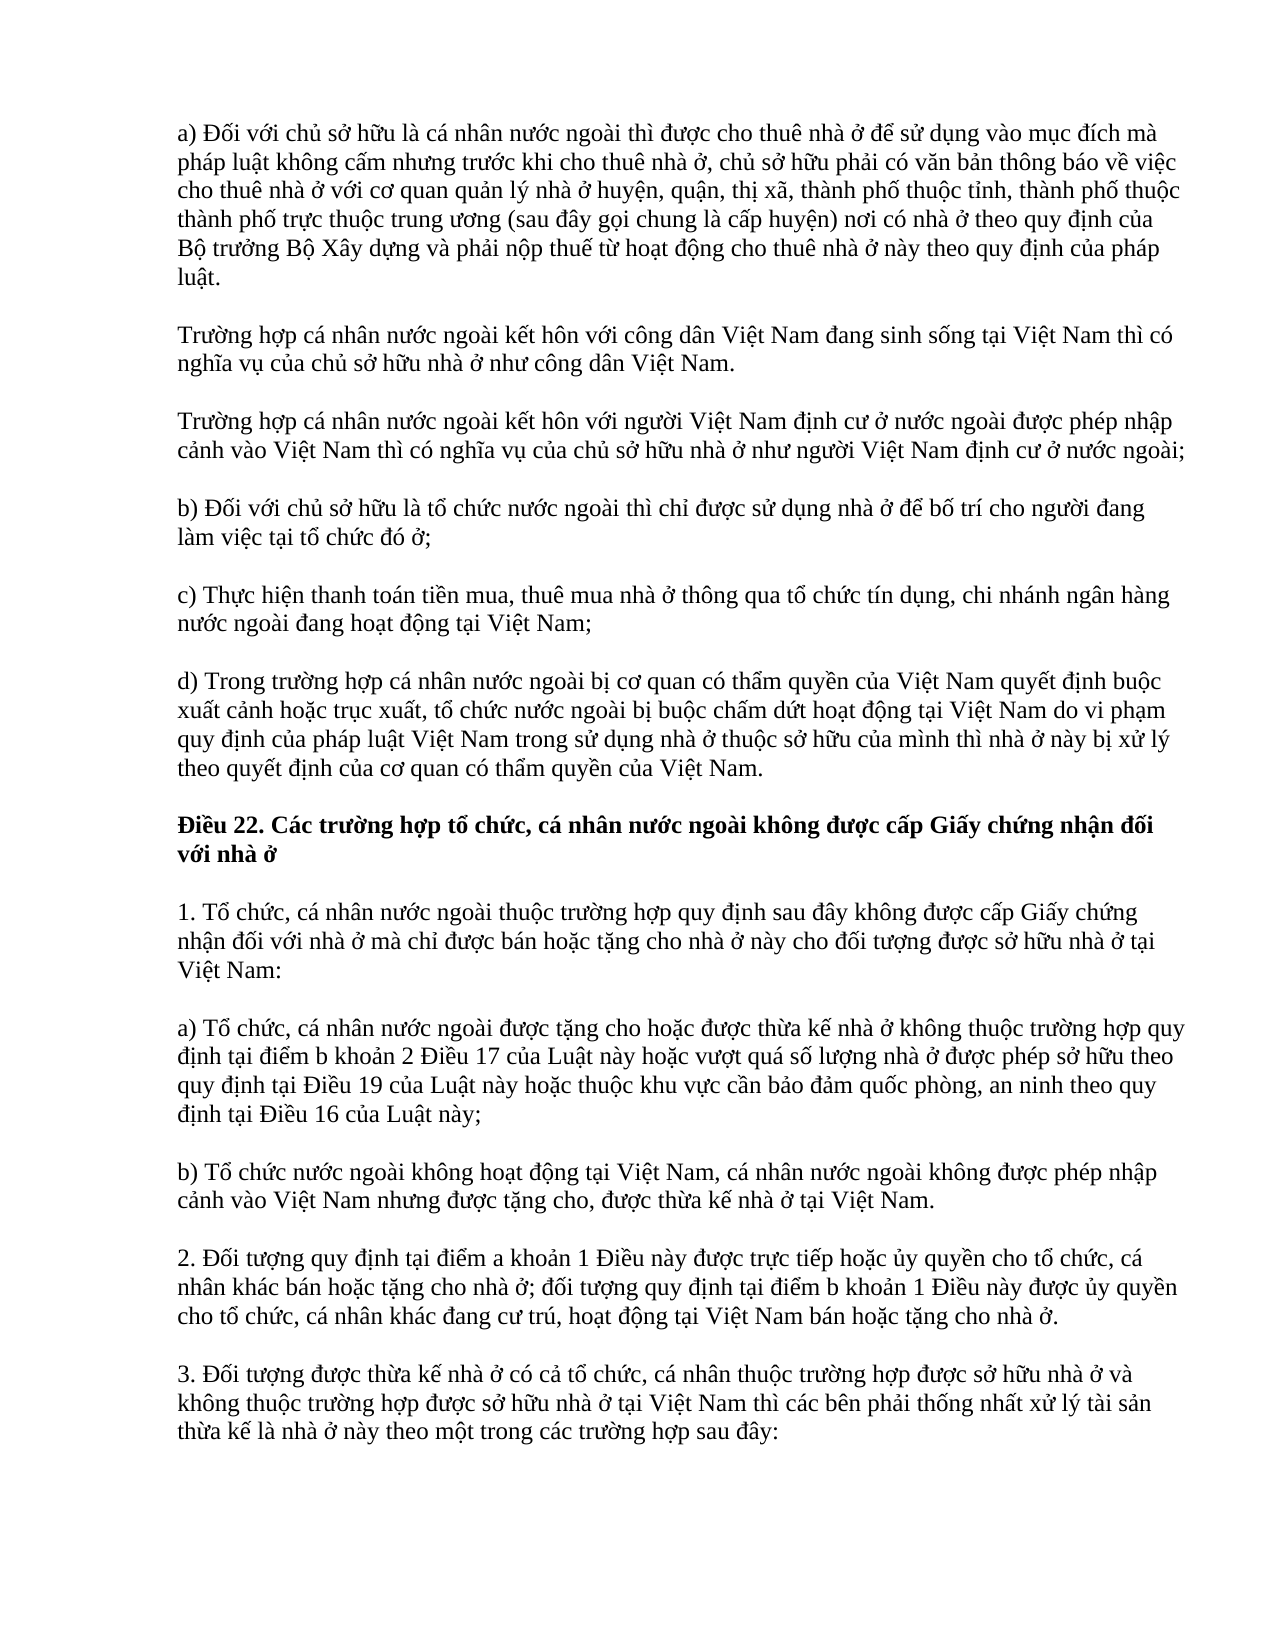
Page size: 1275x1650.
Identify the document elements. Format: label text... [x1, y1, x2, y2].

text b) Tổ chức nước ngoài không hoạt động tại Việt Nam, cá nhân nước ngoài không được phép nhập cảnh vào Việt Nam nhưng được tặng cho, được thừa kế nhà ở tại Việt Nam. [177, 1157, 1186, 1214]
text c) Thực hiện thanh toán tiền mua, thuê mua nhà ở thông qua tổ chức tín dụng, chi nhánh ngân hàng nước ngoài đang hoạt động tại Việt Nam; [177, 580, 1186, 637]
text a) Tổ chức, cá nhân nước ngoài được tặng cho hoặc được thừa kế nhà ở không thuộc trường hợp quy định tại điểm b khoản 2 Điều 17 của Luật này hoặc vượt quá số lượng nhà ở được phép sở hữu theo quy định tại Điều 19 của Luật này hoặc thuộc khu vực cần bảo đảm quốc phòng, an ninh theo quy định tại Điều 16 của Luật này; [177, 1013, 1186, 1128]
text 2. Đối tượng quy định tại điểm a khoản 1 Điều này được trực tiếp hoặc ủy quyền cho tổ chức, cá nhân khác bán hoặc tặng cho nhà ở; đối tượng quy định tại điểm b khoản 1 Điều này được ủy quyền cho tổ chức, cá nhân khác đang cư trú, hoạt động tại Việt Nam bán hoặc tặng cho nhà ở. [177, 1243, 1186, 1330]
text d) Trong trường hợp cá nhân nước ngoài bị cơ quan có thẩm quyền của Việt Nam quyết định buộc xuất cảnh hoặc trục xuất, tổ chức nước ngoài bị buộc chấm dứt hoạt động tại Việt Nam do vi phạm quy định của pháp luật Việt Nam trong sử dụng nhà ở thuộc sở hữu của mình thì nhà ở này bị xử lý theo quyết định của cơ quan có thẩm quyền của Việt Nam. [177, 666, 1186, 781]
text b) Đối với chủ sở hữu là tổ chức nước ngoài thì chỉ được sử dụng nhà ở để bố trí cho người đang làm việc tại tổ chức đó ở; [177, 493, 1186, 551]
text Điều 22. Các trường hợp tổ chức, cá nhân nước ngoài không được cấp Giấy chứng nhận đối với nhà ở [177, 811, 1186, 868]
text Trường hợp cá nhân nước ngoài kết hôn với người Việt Nam định cư ở nước ngoài được phép nhập cảnh vào Việt Nam thì có nghĩa vụ của chủ sở hữu nhà ở như người Việt Nam định cư ở nước ngoài; [177, 406, 1186, 464]
text 1. Tổ chức, cá nhân nước ngoài thuộc trường hợp quy định sau đây không được cấp Giấy chứng nhận đối với nhà ở mà chỉ được bán hoặc tặng cho nhà ở này cho đối tượng được sở hữu nhà ở tại Việt Nam: [177, 897, 1186, 983]
text a) Đối với chủ sở hữu là cá nhân nước ngoài thì được cho thuê nhà ở để sử dụng vào mục đích mà pháp luật không cấm nhưng trước khi cho thuê nhà ở, chủ sở hữu phải có văn bản thông báo về việc cho thuê nhà ở với cơ quan quản lý nhà ở huyện, quận, thị xã, thành phố thuộc tỉnh, thành phố thuộc thành phố trực thuộc trung ương (sau đây gọi chung là cấp huyện) nơi có nhà ở theo quy định của Bộ trưởng Bộ Xây dựng và phải nộp thuế từ hoạt động cho thuê nhà ở này theo quy định của pháp luật. [177, 118, 1186, 291]
text Trường hợp cá nhân nước ngoài kết hôn với công dân Việt Nam đang sinh sống tại Việt Nam thì có nghĩa vụ của chủ sở hữu nhà ở như công dân Việt Nam. [177, 320, 1186, 377]
text 3. Đối tượng được thừa kế nhà ở có cả tổ chức, cá nhân thuộc trường hợp được sở hữu nhà ở và không thuộc trường hợp được sở hữu nhà ở tại Việt Nam thì các bên phải thống nhất xử lý tài sản thừa kế là nhà ở này theo một trong các trường hợp sau đây: [177, 1359, 1186, 1445]
